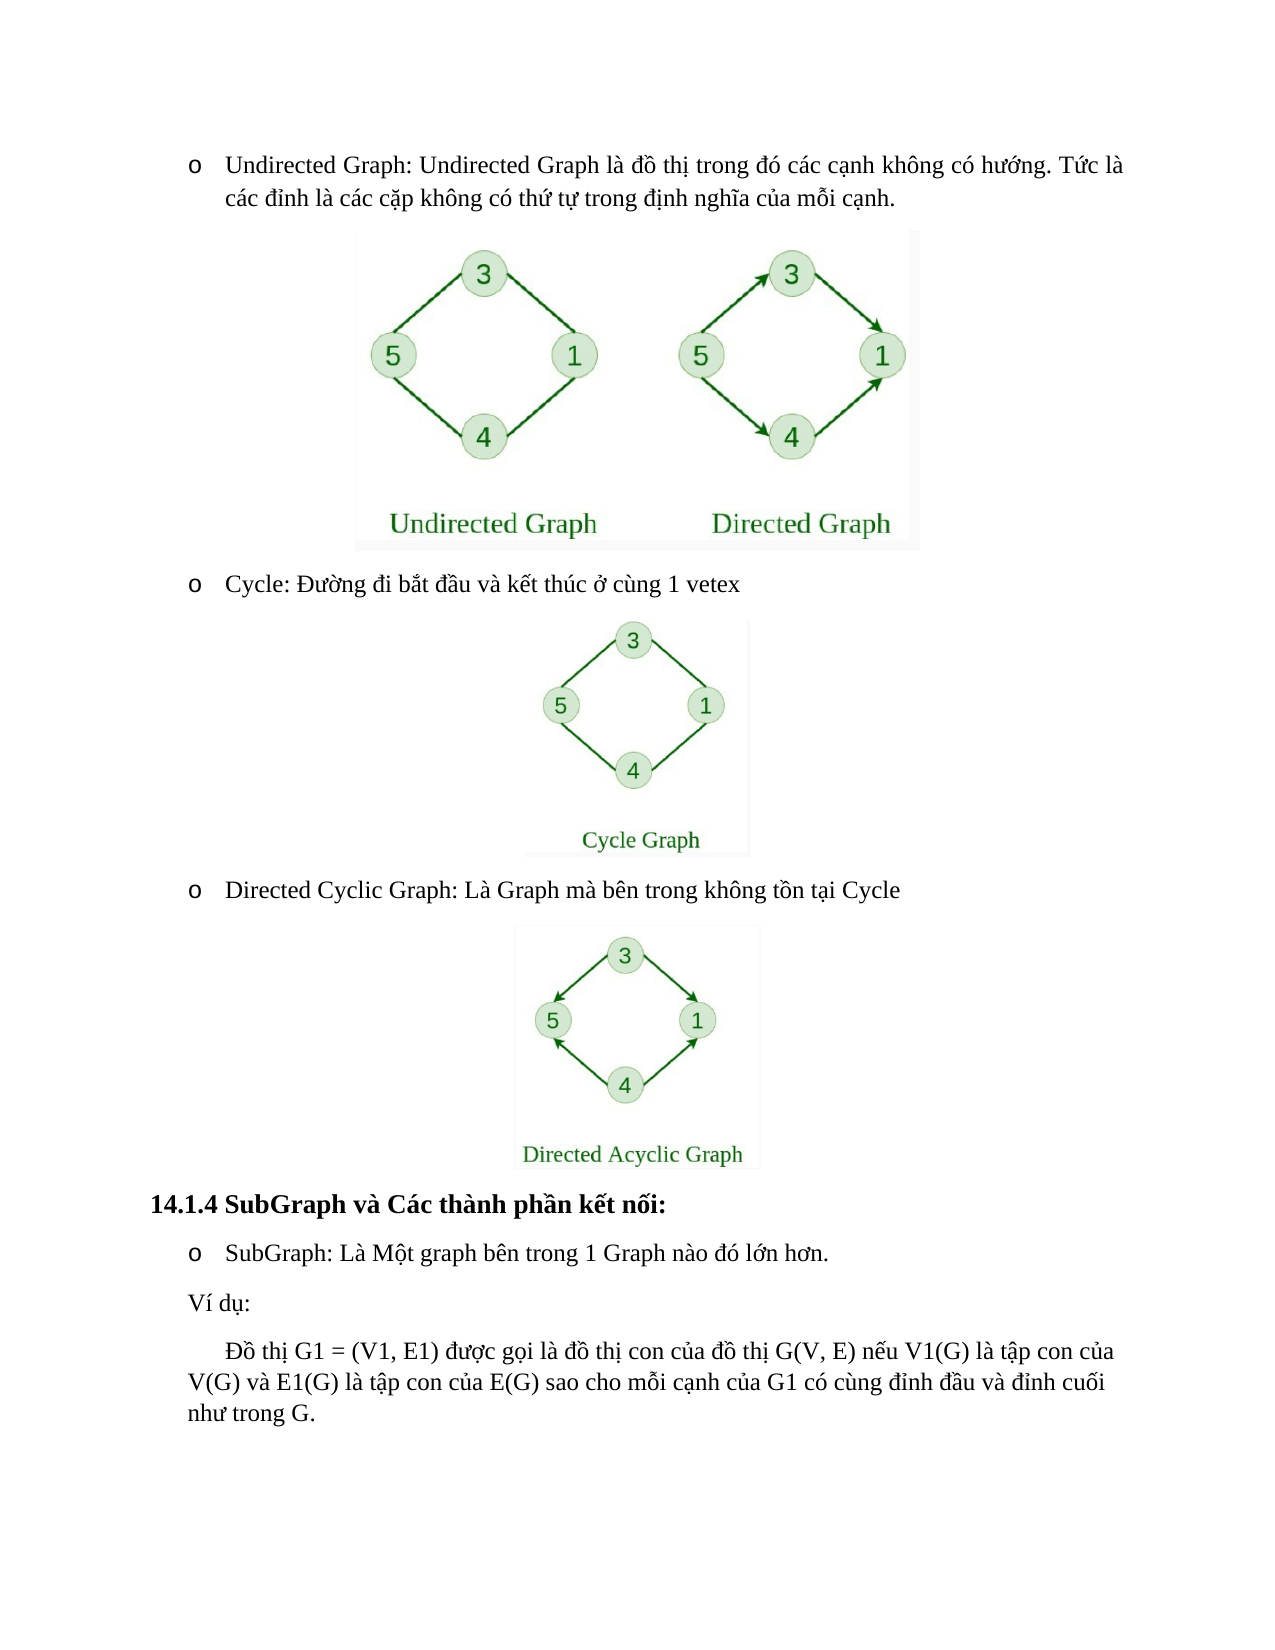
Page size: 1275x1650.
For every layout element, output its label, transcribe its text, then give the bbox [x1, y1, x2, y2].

list Undirected Graph: Undirected Graph là đồ thị trong đó các cạnh không có hướng. Tức là các đỉnh là các cặp không có thứ tự trong định nghĩa của mỗi cạnh. [187, 150, 1125, 212]
picture [513, 925, 762, 1170]
picture [525, 619, 750, 857]
text 14.1.4 SubGraph và Các thành phần kết nối: [150, 1188, 1125, 1219]
list Directed Cyclic Graph: Là Graph mà bên trong không tồn tại Cycle [187, 876, 1125, 906]
text Đồ thị G1 = (V1, E1) được gọi là đồ thị con của đồ thị G(V, E) nếu V1(G) là tập con của V(G) và E1(G) là tập con của E(G) sao cho mỗi cạnh của G1 có cùng đỉnh đầu và đỉnh cuối như trong G. [187, 1336, 1125, 1427]
picture [355, 230, 920, 551]
list Cycle: Đường đi bắt đầu và kết thúc ở cùng 1 vetex [187, 569, 1125, 600]
list SubGraph: Là Một graph bên trong 1 Graph nào đó lớn hơn. [187, 1238, 1125, 1269]
text Ví dụ: [150, 1288, 1125, 1317]
